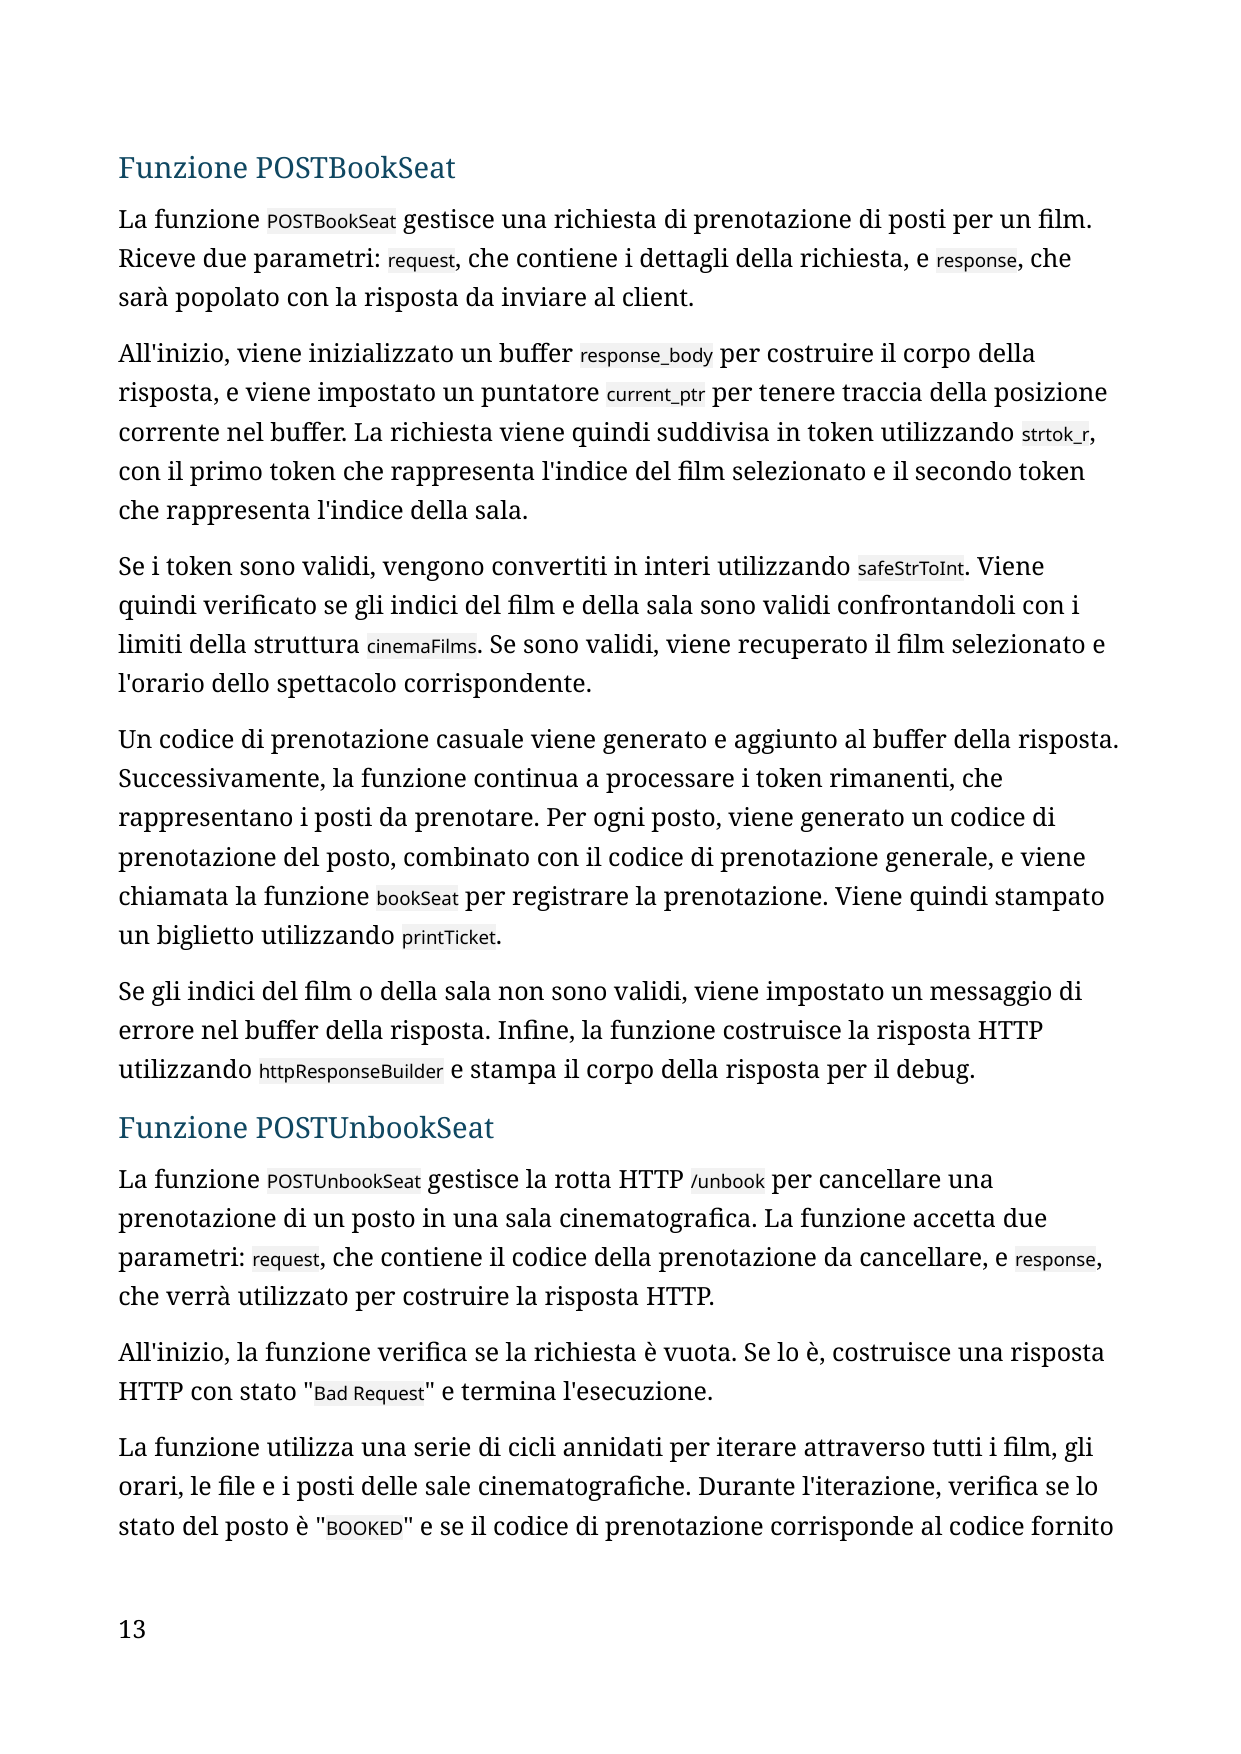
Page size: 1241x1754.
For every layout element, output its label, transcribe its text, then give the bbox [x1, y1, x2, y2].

text All'inizio, viene inizializzato un buffer response_body per costruire il corpo della risposta, e viene impostato un puntatore current_ptr per tenere traccia della posizione corrente nel buffer. La richiesta viene quindi suddivisa in token utilizzando strtok_r, con il primo token che rappresenta l'indice del film selezionato e il secondo token che rappresenta l'indice della sala. [118, 336, 1122, 527]
text Se i token sono validi, vengono convertiti in interi utilizzando safeStrToInt. Viene quindi verificato se gli indici del film e della sala sono validi confrontandoli con i limiti della struttura cinemaFilms. Se sono validi, viene recuperato il film selezionato e l'orario dello spettacolo corrispondente. [118, 548, 1122, 700]
subtitle Funzione POSTBookSeat [118, 148, 1122, 187]
subtitle Funzione POSTUnbookSeat [118, 1107, 1122, 1147]
text Un codice di prenotazione casuale viene generato e aggiunto al buffer della risposta. Successivamente, la funzione continua a processare i token rimanenti, che rappresentano i posti da prenotare. Per ogni posto, viene generato un codice di prenotazione del posto, combinato con il codice di prenotazione generale, e viene chiamata la funzione bookSeat per registrare la prenotazione. Viene quindi stampato un biglietto utilizzando printTicket. [118, 722, 1122, 952]
text Se gli indici del film o della sala non sono validi, viene impostato un messaggio di errore nel buffer della risposta. Infine, la funzione costruisce la risposta HTTP utilizzando httpResponseBuilder e stampa il corpo della risposta per il debug. [118, 973, 1122, 1086]
text La funzione POSTUnbookSeat gestisce la rotta HTTP /unbook per cancellare una prenotazione di un posto in una sala cinematografica. La funzione accetta due parametri: request, che contiene il codice della prenotazione da cancellare, e response, che verrà utilizzato per costruire la risposta HTTP. [118, 1161, 1122, 1313]
text La funzione POSTBookSeat gestisce una richiesta di prenotazione di posti per un film. Riceve due parametri: request, che contiene i dettagli della richiesta, e response, che sarà popolato con la risposta da inviare al client. [118, 202, 1122, 314]
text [118, 1430, 1122, 1542]
text All'inizio, la funzione verifica se la richiesta è vuota. Se lo è, costruisce una risposta HTTP con stato "Bad Request" e termina l'esecuzione. [118, 1335, 1122, 1408]
